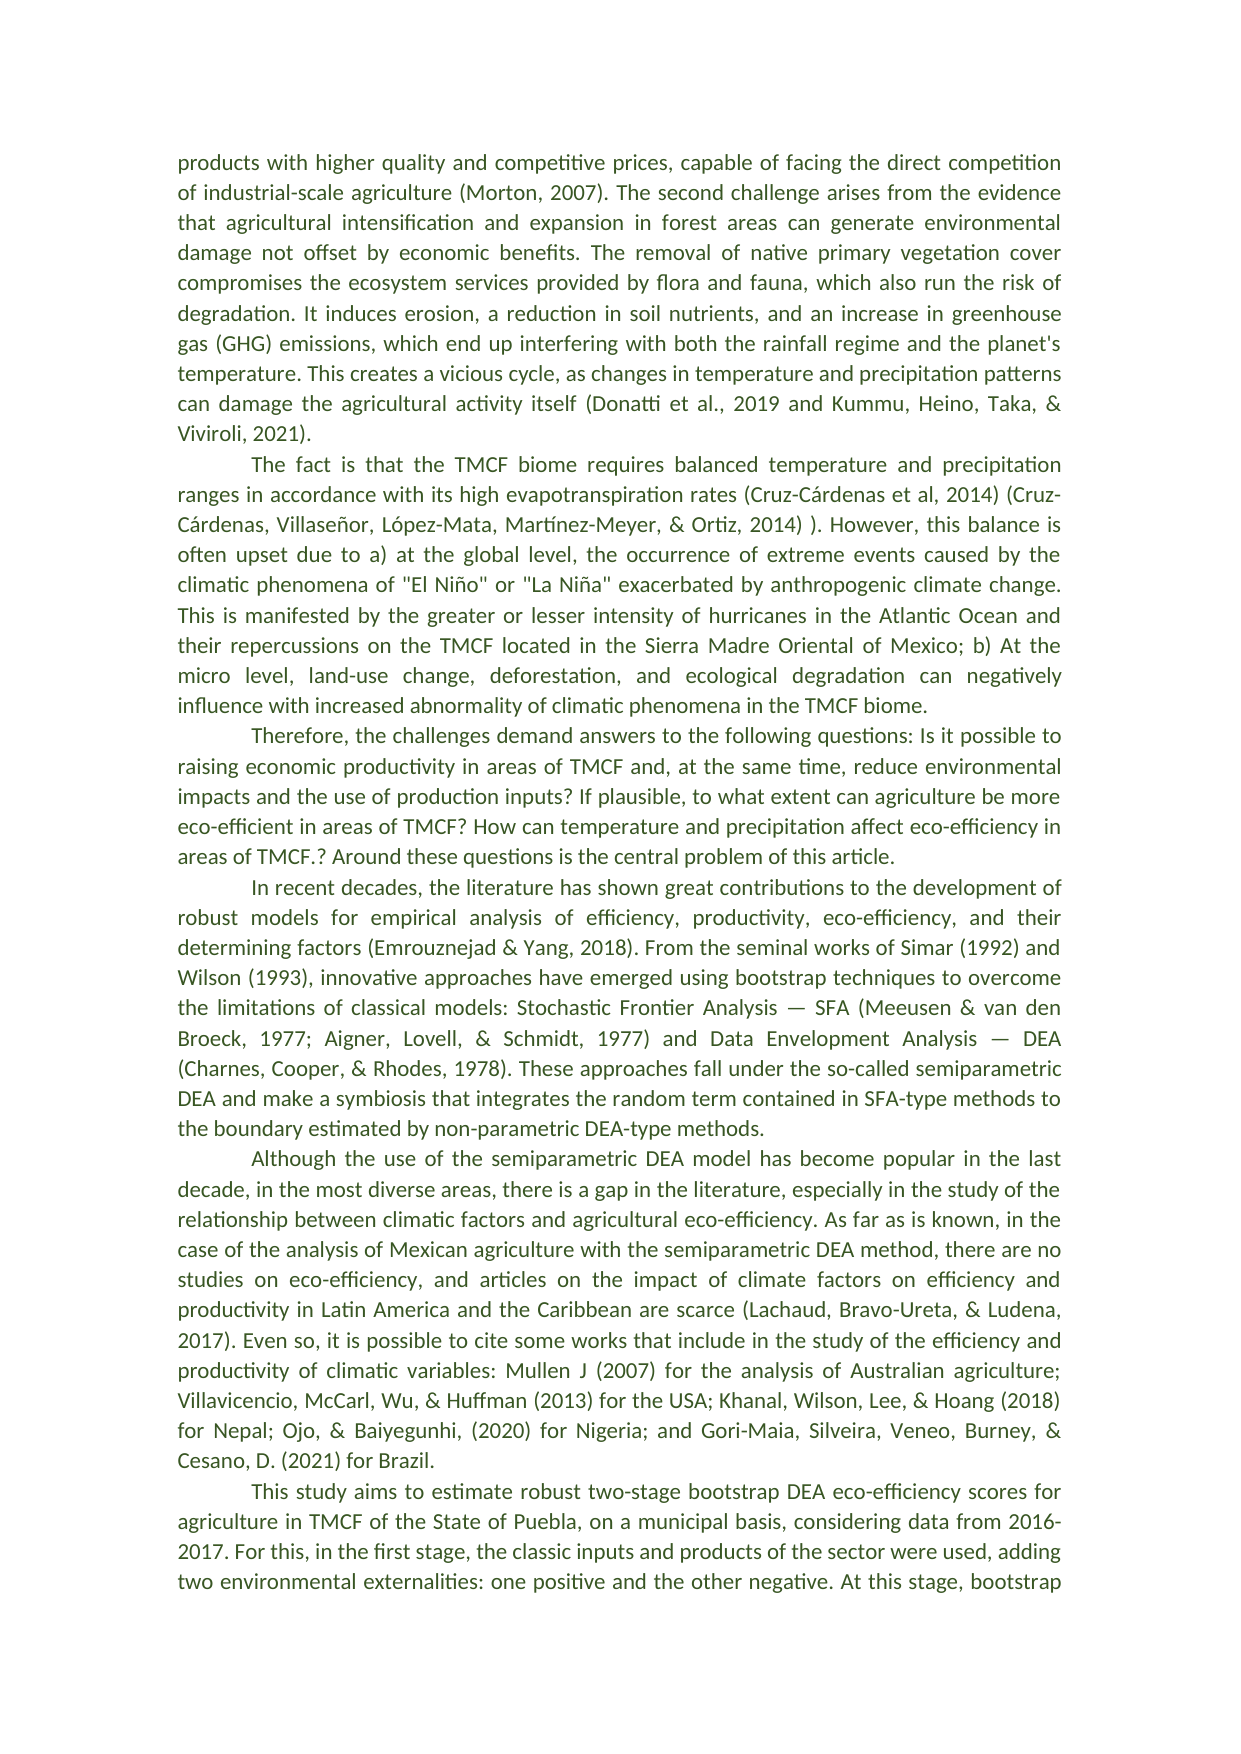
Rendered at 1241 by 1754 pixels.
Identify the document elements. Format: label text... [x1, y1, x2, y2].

text In recent decades, the literature has shown great contributions to the development of robust models for empirical analysis of efficiency, productivity, eco-efficiency, and their determining factors (Emrouznejad & Yang, 2018). From the seminal works of Simar (1992) and Wilson (1993), innovative approaches have emerged using bootstrap techniques to overcome the limitations of classical models: Stochastic Frontier Analysis — SFA (Meeusen & van den Broeck, 1977; Aigner, Lovell, & Schmidt, 1977) and Data Envelopment Analysis — DEA (Charnes, Cooper, & Rhodes, 1978). These approaches fall under the so-called semiparametric DEA and make a symbiosis that integrates the random term contained in SFA-type methods to the boundary estimated by non-parametric DEA-type methods. [177, 873, 1063, 1142]
text Therefore, the challenges demand answers to the following questions: Is it possible to raising economic productivity in areas of TMCF and, at the same time, reduce environmental impacts and the use of production inputs? If plausible, to what extent can agriculture be more eco-efficient in areas of TMCF? How can temperature and precipitation affect eco-efficiency in areas of TMCF.? Around these questions is the central problem of this article. [177, 722, 1063, 870]
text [177, 148, 1063, 447]
text Although the use of the semiparametric DEA model has become popular in the last decade, in the most diverse areas, there is a gap in the literature, especially in the study of the relationship between climatic factors and agricultural eco-efficiency. As far as is known, in the case of the analysis of Mexican agriculture with the semiparametric DEA method, there are no studies on eco-efficiency, and articles on the impact of climate factors on efficiency and productivity in Latin America and the Caribbean are scarce (Lachaud, Bravo-Ureta, & Ludena, 2017). Even so, it is possible to cite some works that include in the study of the efficiency and productivity of climatic variables: Mullen J (2007) for the analysis of Australian agriculture; Villavicencio, McCarl, Wu, & Huffman (2013) for the USA; Khanal, Wilson, Lee, & Hoang (2018) for Nepal; Ojo, & Baiyegunhi, (2020) for Nigeria; and Gori-Maia, Silveira, Veneo, Burney, & Cesano, D. (2021) for Brazil. [177, 1144, 1063, 1474]
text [177, 1477, 1063, 1595]
text The fact is that the TMCF biome requires balanced temperature and precipitation ranges in accordance with its high evapotranspiration rates (Cruz-Cárdenas et al, 2014) (Cruz-Cárdenas, Villaseñor, López-Mata, Martínez-Meyer, & Ortiz, 2014) ). However, this balance is often upset due to a) at the global level, the occurrence of extreme events caused by the climatic phenomena of "El Niño" or "La Niña" exacerbated by anthropogenic climate change. This is manifested by the greater or lesser intensity of hurricanes in the Atlantic Ocean and their repercussions on the TMCF located in the Sierra Madre Oriental of Mexico; b) At the micro level, land-use change, deforestation, and ecological degradation can negatively influence with increased abnormality of climatic phenomena in the TMCF biome. [177, 450, 1063, 719]
